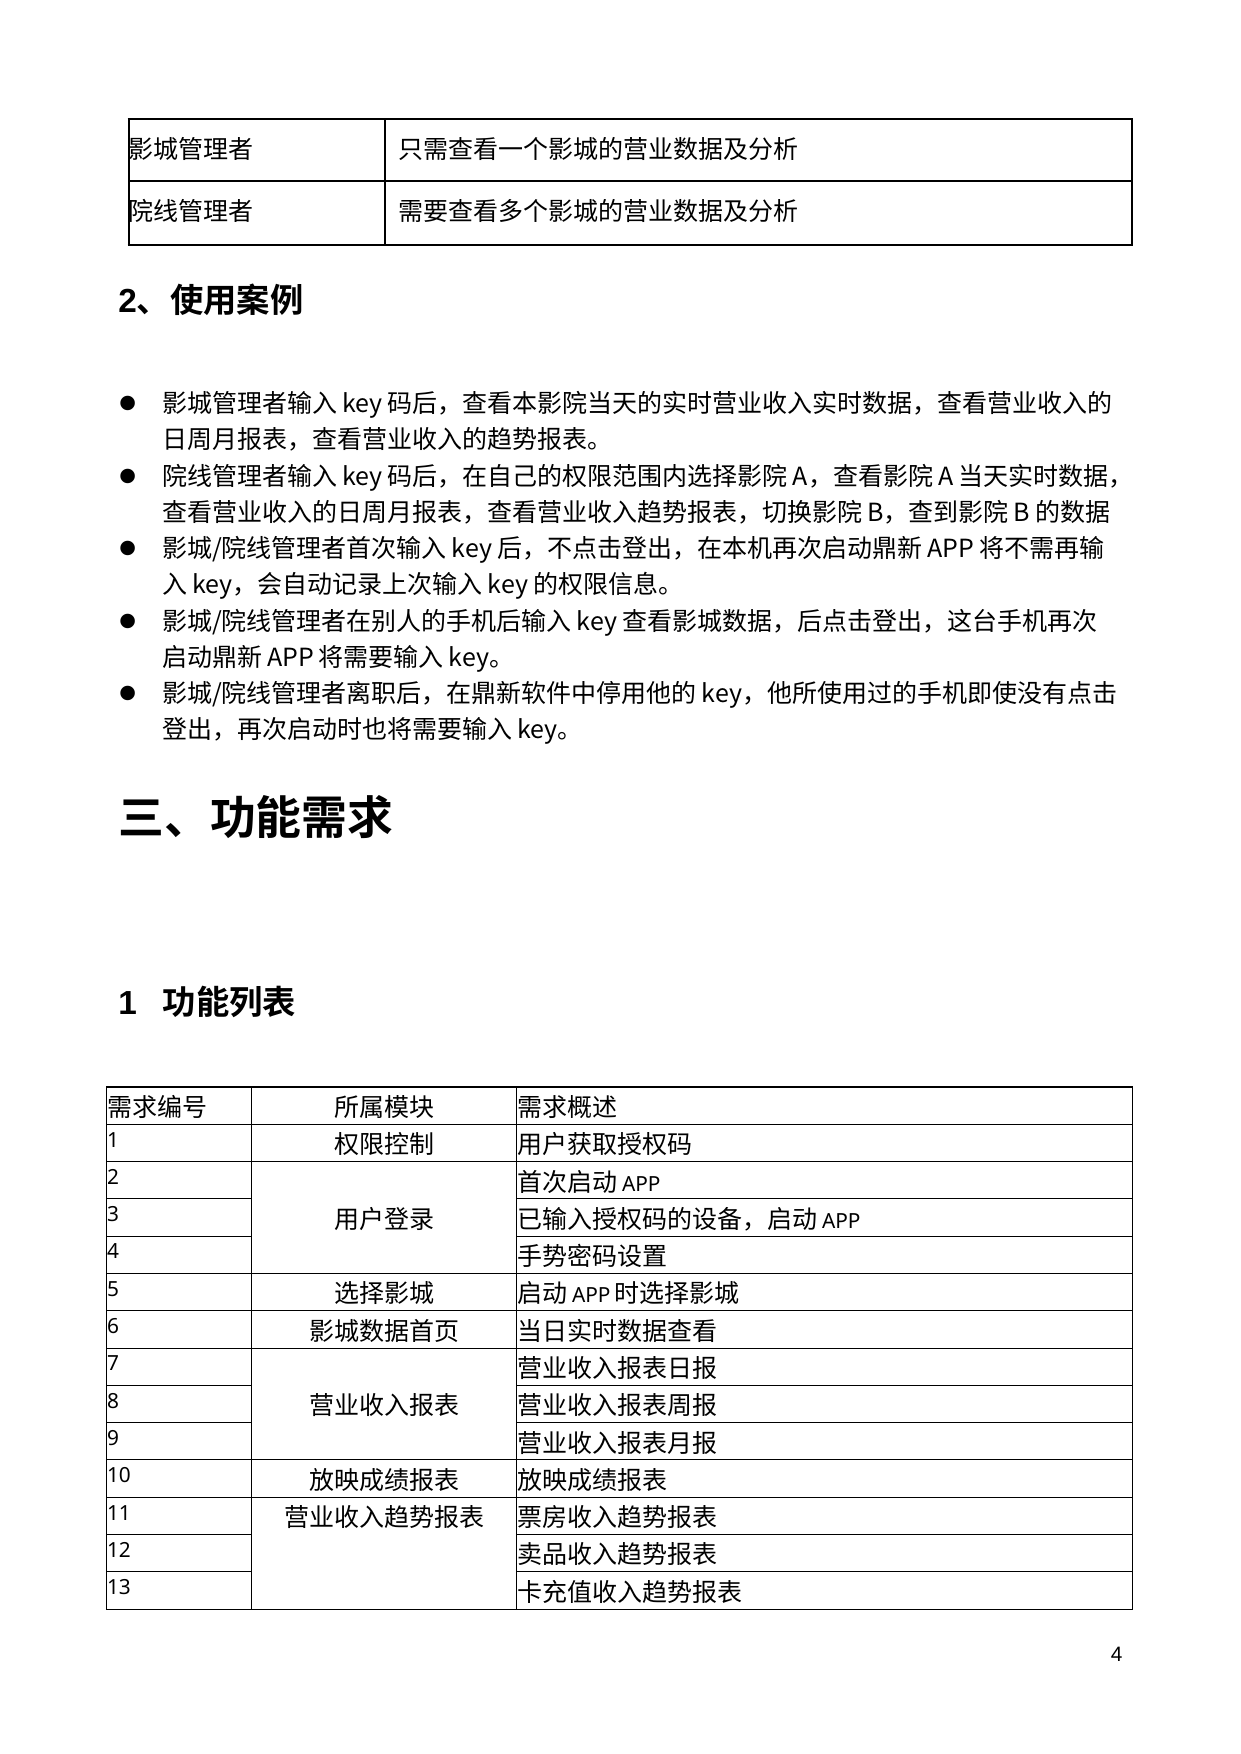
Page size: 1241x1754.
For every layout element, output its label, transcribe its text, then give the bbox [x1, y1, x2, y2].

table_cell 卖品收入趋势报表 [517, 1535, 1132, 1571]
list 影城/院线管理者离职后，在鼎新软件中停用他的key，他所使用过的手机即使没有点击登出，再次启动时也将需要输入key。 [118, 674, 1122, 746]
table_cell 首次启动APP [517, 1162, 1132, 1198]
table_cell 当日实时数据查看 [517, 1311, 1132, 1347]
list 影城管理者输入key码后，查看本影院当天的实时营业收入实时数据，查看营业收入的日周月报表，查看营业收入的趋势报表。 [118, 384, 1122, 456]
table_cell 营业收入报表 [252, 1349, 516, 1459]
table_header 所属模块 [252, 1088, 516, 1124]
table_cell 2 [107, 1162, 251, 1198]
table_cell 营业收入报表日报 [517, 1349, 1132, 1385]
table_cell 营业收入报表月报 [517, 1423, 1132, 1459]
table_cell 7 [107, 1349, 251, 1385]
table_cell 4 [107, 1237, 251, 1273]
list 影城/院线管理者首次输入key后，不点击登出，在本机再次启动鼎新APP将不需再输入key，会自动记录上次输入key的权限信息。 [118, 529, 1122, 601]
table_cell 放映成绩报表 [517, 1460, 1132, 1497]
table_cell 13 [107, 1572, 251, 1608]
subtitle 2、使用案例 [118, 273, 1122, 322]
table_cell 1 [107, 1125, 251, 1161]
table_cell 放映成绩报表 [252, 1460, 516, 1497]
subtitle 功能列表 [118, 976, 1122, 1024]
table_cell 卡充值收入趋势报表 [517, 1572, 1132, 1608]
table_cell 6 [107, 1311, 251, 1347]
list 院线管理者输入key码后，在自己的权限范围内选择影院A，查看影院A当天实时数据，查看营业收入的日周月报表，查看营业收入趋势报表，切换影院B，查到影院B的数据 [118, 456, 1122, 529]
table_cell 权限控制 [252, 1125, 516, 1161]
table_cell 票房收入趋势报表 [517, 1498, 1132, 1534]
table_cell 11 [107, 1498, 251, 1534]
table_cell 影城管理者 [130, 120, 384, 179]
table_cell 影城数据首页 [252, 1311, 516, 1347]
subtitle 三、功能需求 [118, 782, 1122, 848]
table_cell 营业收入报表周报 [517, 1386, 1132, 1422]
list 影城/院线管理者在别人的手机后输入key查看影城数据，后点击登出，这台手机再次启动鼎新APP将需要输入key。 [118, 601, 1122, 674]
table_cell 12 [107, 1535, 251, 1571]
table_cell 已输入授权码的设备，启动APP [517, 1199, 1132, 1236]
table_header 需求概述 [517, 1088, 1132, 1124]
table_header 需求编号 [107, 1088, 251, 1124]
table_cell 需要查看多个影城的营业数据及分析 [386, 182, 1131, 244]
table_cell 3 [107, 1199, 251, 1236]
table_cell 选择影城 [252, 1274, 516, 1310]
table_cell 5 [107, 1274, 251, 1310]
table_cell 手势密码设置 [517, 1237, 1132, 1273]
table_cell 用户登录 [252, 1162, 516, 1273]
table_cell 营业收入趋势报表 [252, 1498, 516, 1608]
table_cell 8 [107, 1386, 251, 1422]
table_cell 启动APP时选择影城 [517, 1274, 1132, 1310]
table_cell 院线管理者 [130, 182, 384, 244]
table_cell 只需查看一个影城的营业数据及分析 [386, 120, 1131, 179]
table_cell 9 [107, 1423, 251, 1459]
table_cell 10 [107, 1460, 251, 1497]
table_cell 用户获取授权码 [517, 1125, 1132, 1161]
